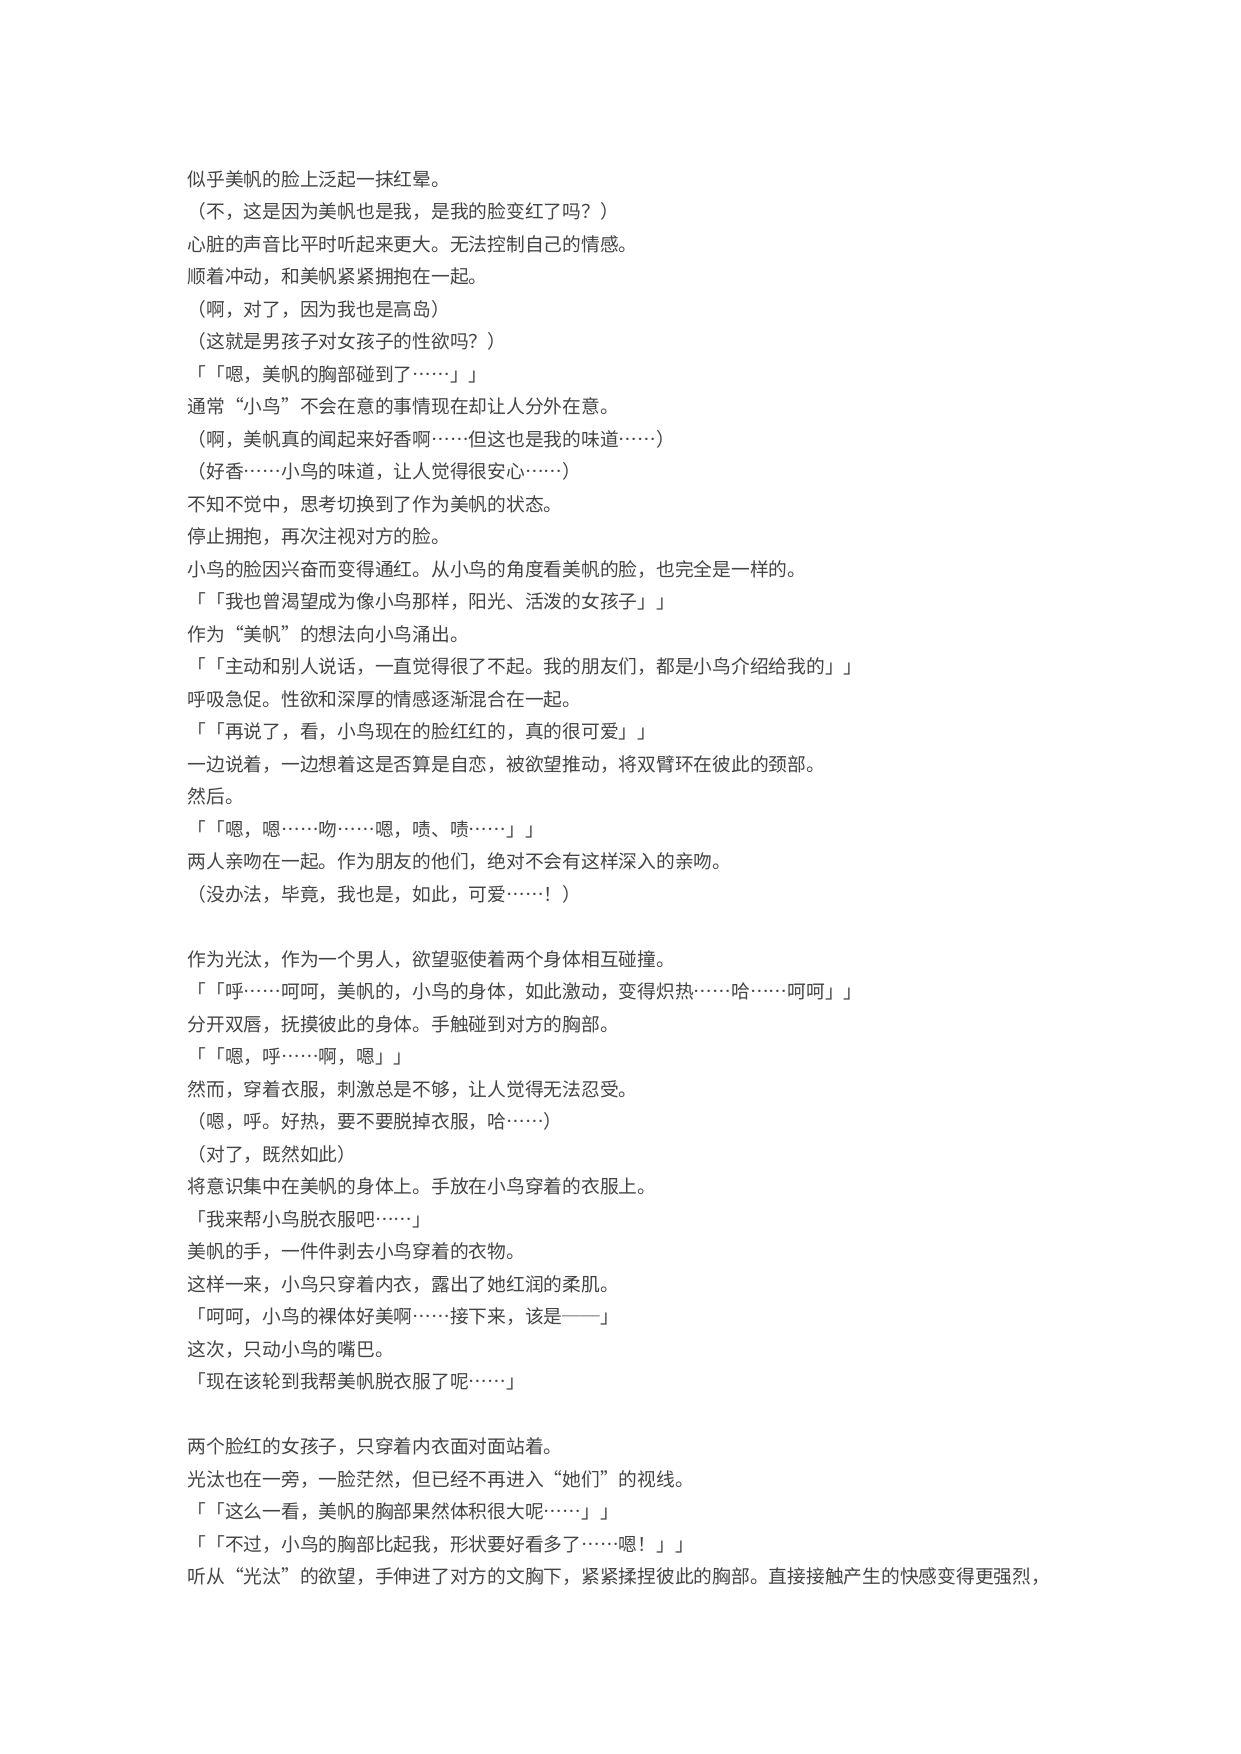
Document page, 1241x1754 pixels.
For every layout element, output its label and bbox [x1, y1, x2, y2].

text [187, 162, 1053, 1592]
